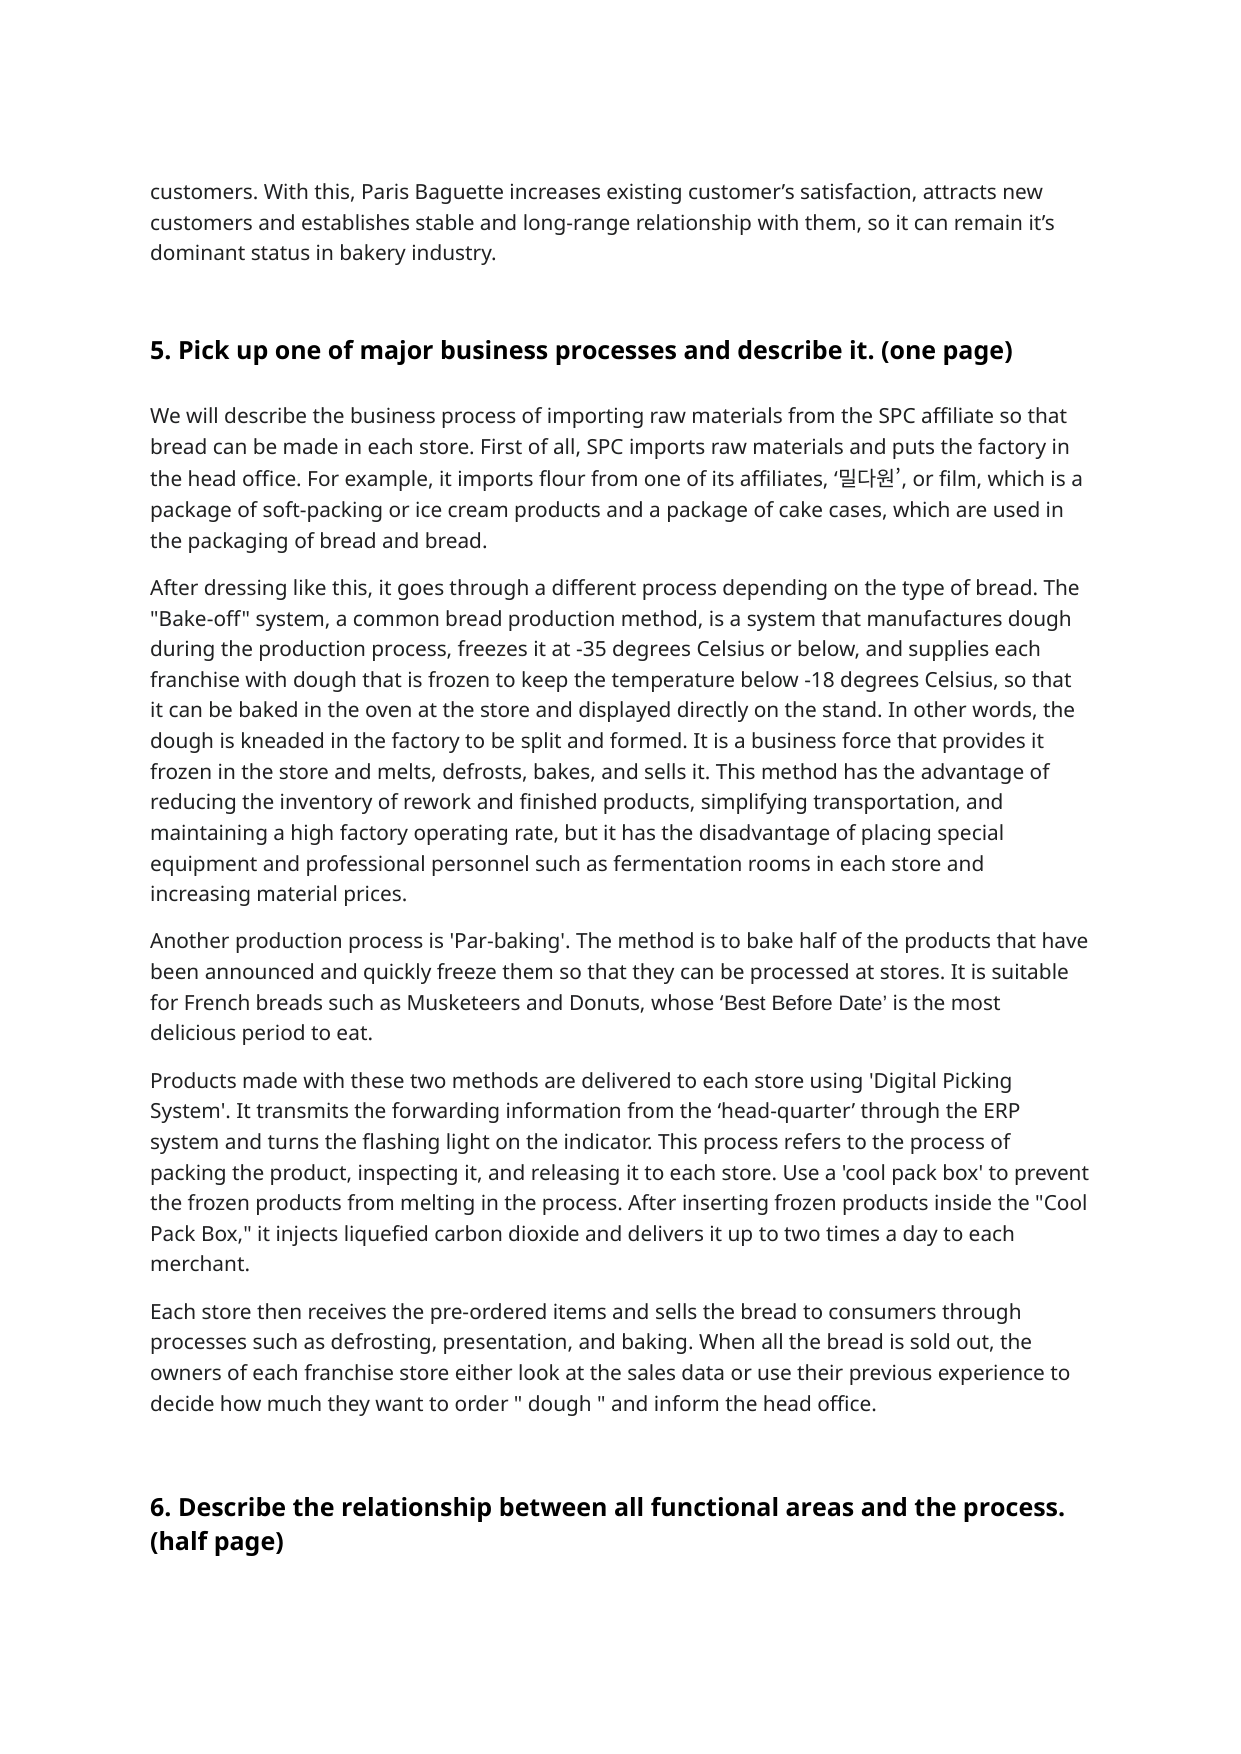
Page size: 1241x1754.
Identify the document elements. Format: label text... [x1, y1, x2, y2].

text 6. Describe the relationship between all functional areas and the process. (half page) [150, 1489, 1090, 1557]
text 5. Pick up one of major business processes and describe it. (one page) [150, 333, 1090, 367]
text Another production process is 'Par-baking'. The method is to bake half of the products that have been announced and quickly freeze them so that they can be processed at stores. It is suitable for French breads such as Musketeers and Donuts, whose ‘Best Before Date’ is the most delicious period to eat. [150, 927, 1090, 1047]
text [150, 177, 1090, 267]
text Products made with these two methods are delivered to each store using 'Digital Picking System'. It transmits the forwarding information from the ‘head-quarter’ through the ERP system and turns the flashing light on the indicator. This process refers to the process of packing the product, inspecting it, and releasing it to each store. Use a 'cool pack box' to prevent the frozen products from melting in the process. After inserting frozen products inside the "Cool Pack Box," it injects liquefied carbon dioxide and delivers it up to two times a day to each merchant. [150, 1186, 1090, 1278]
text We will describe the business process of importing raw materials from the SPC affiliate so that bread can be made in each store. First of all, SPC imports raw materials and puts the factory in the head office. For example, it imports flour from one of its affiliates, ‘밀다원’, or film, which is a package of soft-packing or ice cream products and a package of cake cases, which are used in the packaging of bread and bread. [150, 401, 1090, 554]
text After dressing like this, it goes through a different process depending on the type of bread. The "Bake-off" system, a common bread production method, is a system that manufactures dough during the production process, freezes it at -35 degrees Celsius or below, and supplies each franchise with dough that is frozen to keep the temperature below -18 degrees Celsius, so that it can be baked in the oven at the store and displayed directly on the stand. In other words, the dough is kneaded in the factory to be split and formed. It is a business force that provides it frozen in the store and melts, defrosts, bakes, and sells it. This method has the advantage of reducing the inventory of rework and finished products, simplifying transportation, and maintaining a high factory operating rate, but it has the disadvantage of placing special equipment and professional personnel such as fermentation rooms in each store and increasing material prices. [150, 573, 1090, 908]
text Products made with these two methods are delivered to each store using 'Digital Picking System'. It transmits the forwarding information from the ‘head-quarter’ through the ERP system and turns the flashing light on the indicator. This process refers to the process of packing the product, inspecting it, and releasing it to each store. Use a 'cool pack box' to prevent the frozen products from melting in the process. After inserting frozen products inside the "Cool Pack Box," it injects liquefied carbon dioxide and delivers it up to two times a day to each merchant. [150, 1066, 1090, 1158]
text Each store then receives the pre-ordered items and sells the bread to consumers through processes such as defrosting, presentation, and baking. When all the bread is sold out, the owners of each franchise store either look at the sales data or use their previous experience to decide how much they want to order " dough " and inform the head office. [150, 1297, 1090, 1417]
